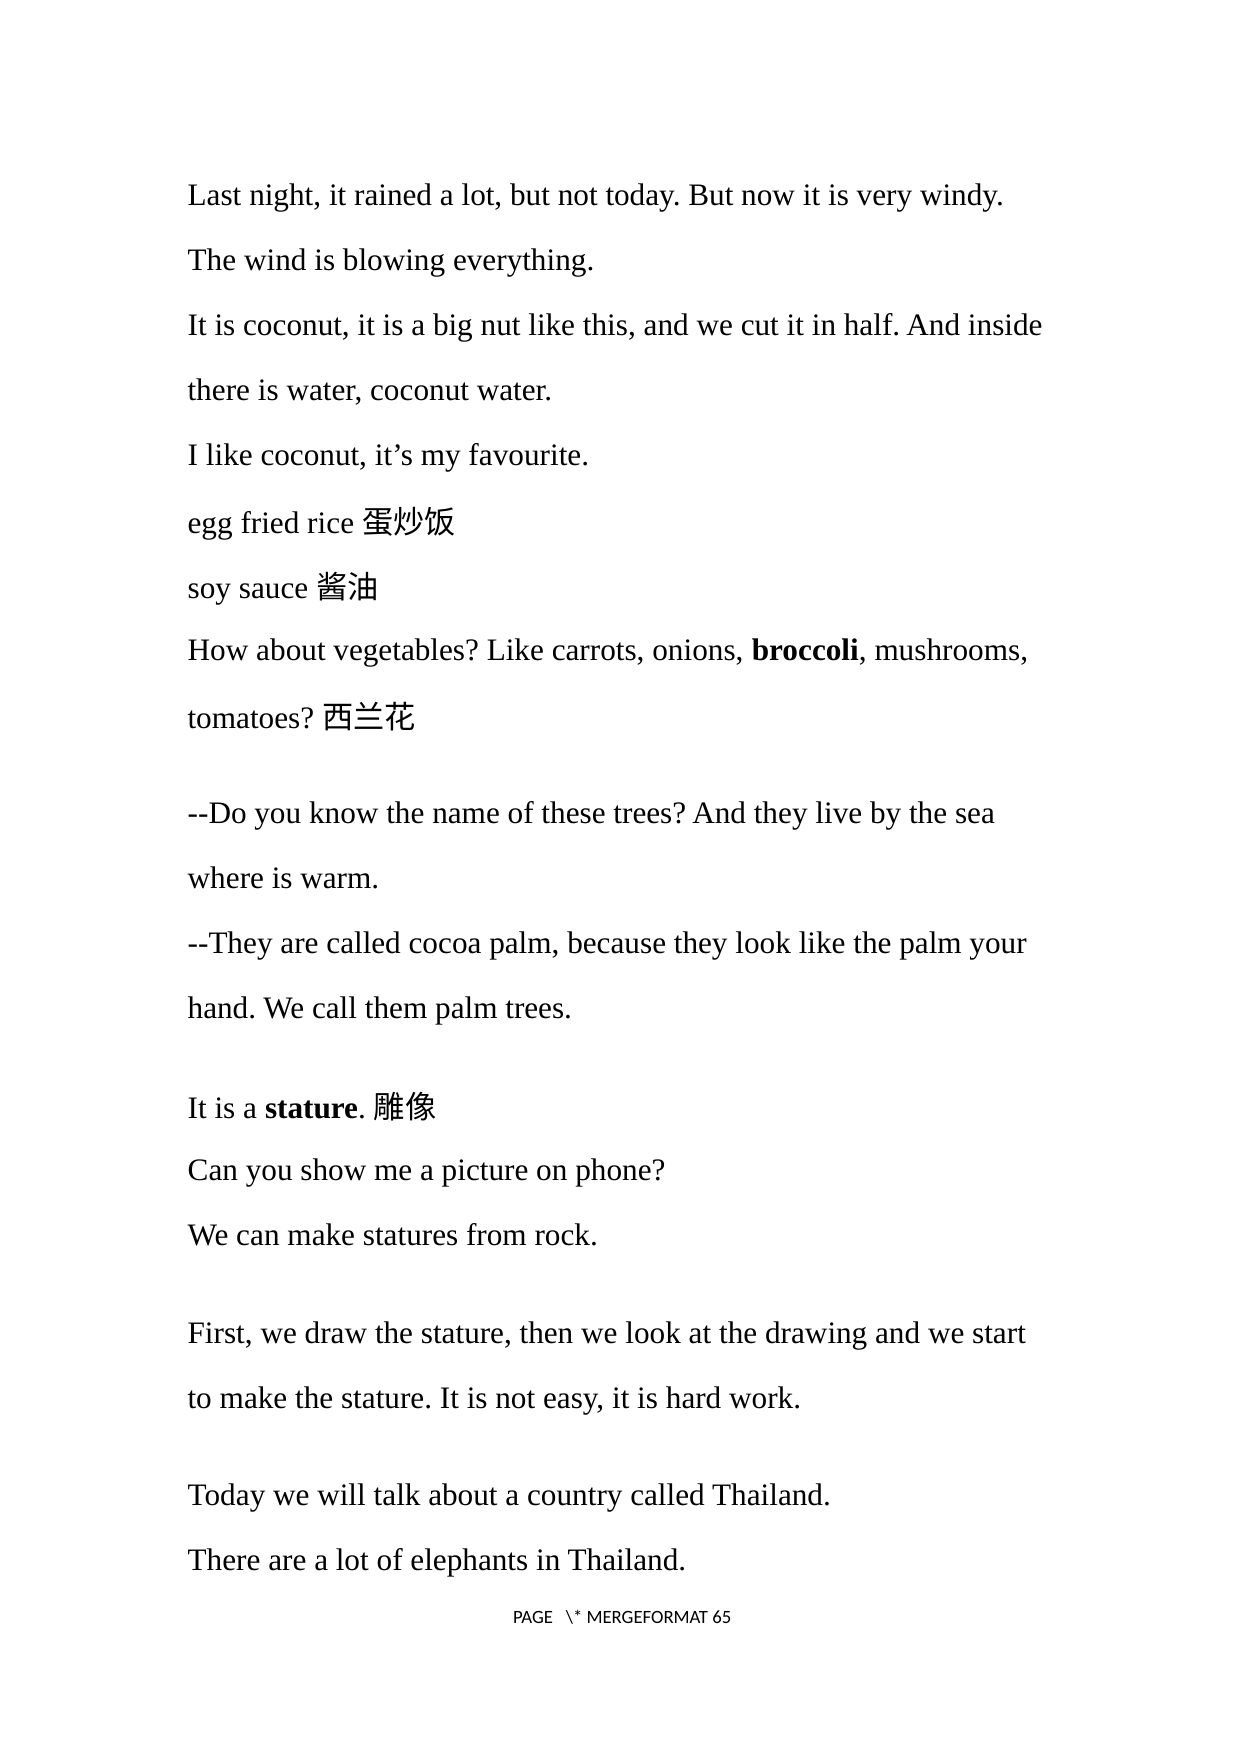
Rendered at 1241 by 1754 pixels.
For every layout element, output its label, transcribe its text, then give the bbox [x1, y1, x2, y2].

text It is a stature. 雕像 [187, 1072, 1053, 1137]
text --Do you know the name of these trees? And they live by the sea where is warm. [187, 779, 1053, 909]
text Can you show me a picture on phone? [187, 1137, 1053, 1202]
text I like coconut, it’s my favourite. [187, 422, 1053, 487]
text First, we draw the stature, then we look at the drawing and we start to make the stature. It is not easy, it is hard work. [187, 1299, 1053, 1429]
text How about vegetables? Like carrots, onions, broccoli, mushrooms, tomatoes? 西兰花 [187, 617, 1053, 747]
text It is coconut, it is a big nut like this, and we cut it in half. And inside there is water, coconut water. [187, 292, 1053, 422]
text --They are called cocoa palm, because they look like the palm your hand. We call them palm trees. [187, 909, 1053, 1039]
text There are a lot of elephants in Thailand. [187, 1527, 1053, 1592]
text egg fried rice 蛋炒饭 [187, 487, 1053, 552]
text Last night, it rained a lot, but not today. But now it is very windy. The wind is blowing everything. [187, 162, 1053, 292]
text We can make statures from rock. [187, 1202, 1053, 1267]
text soy sauce 酱油 [187, 552, 1053, 617]
text Today we will talk about a country called Thailand. [187, 1462, 1053, 1527]
